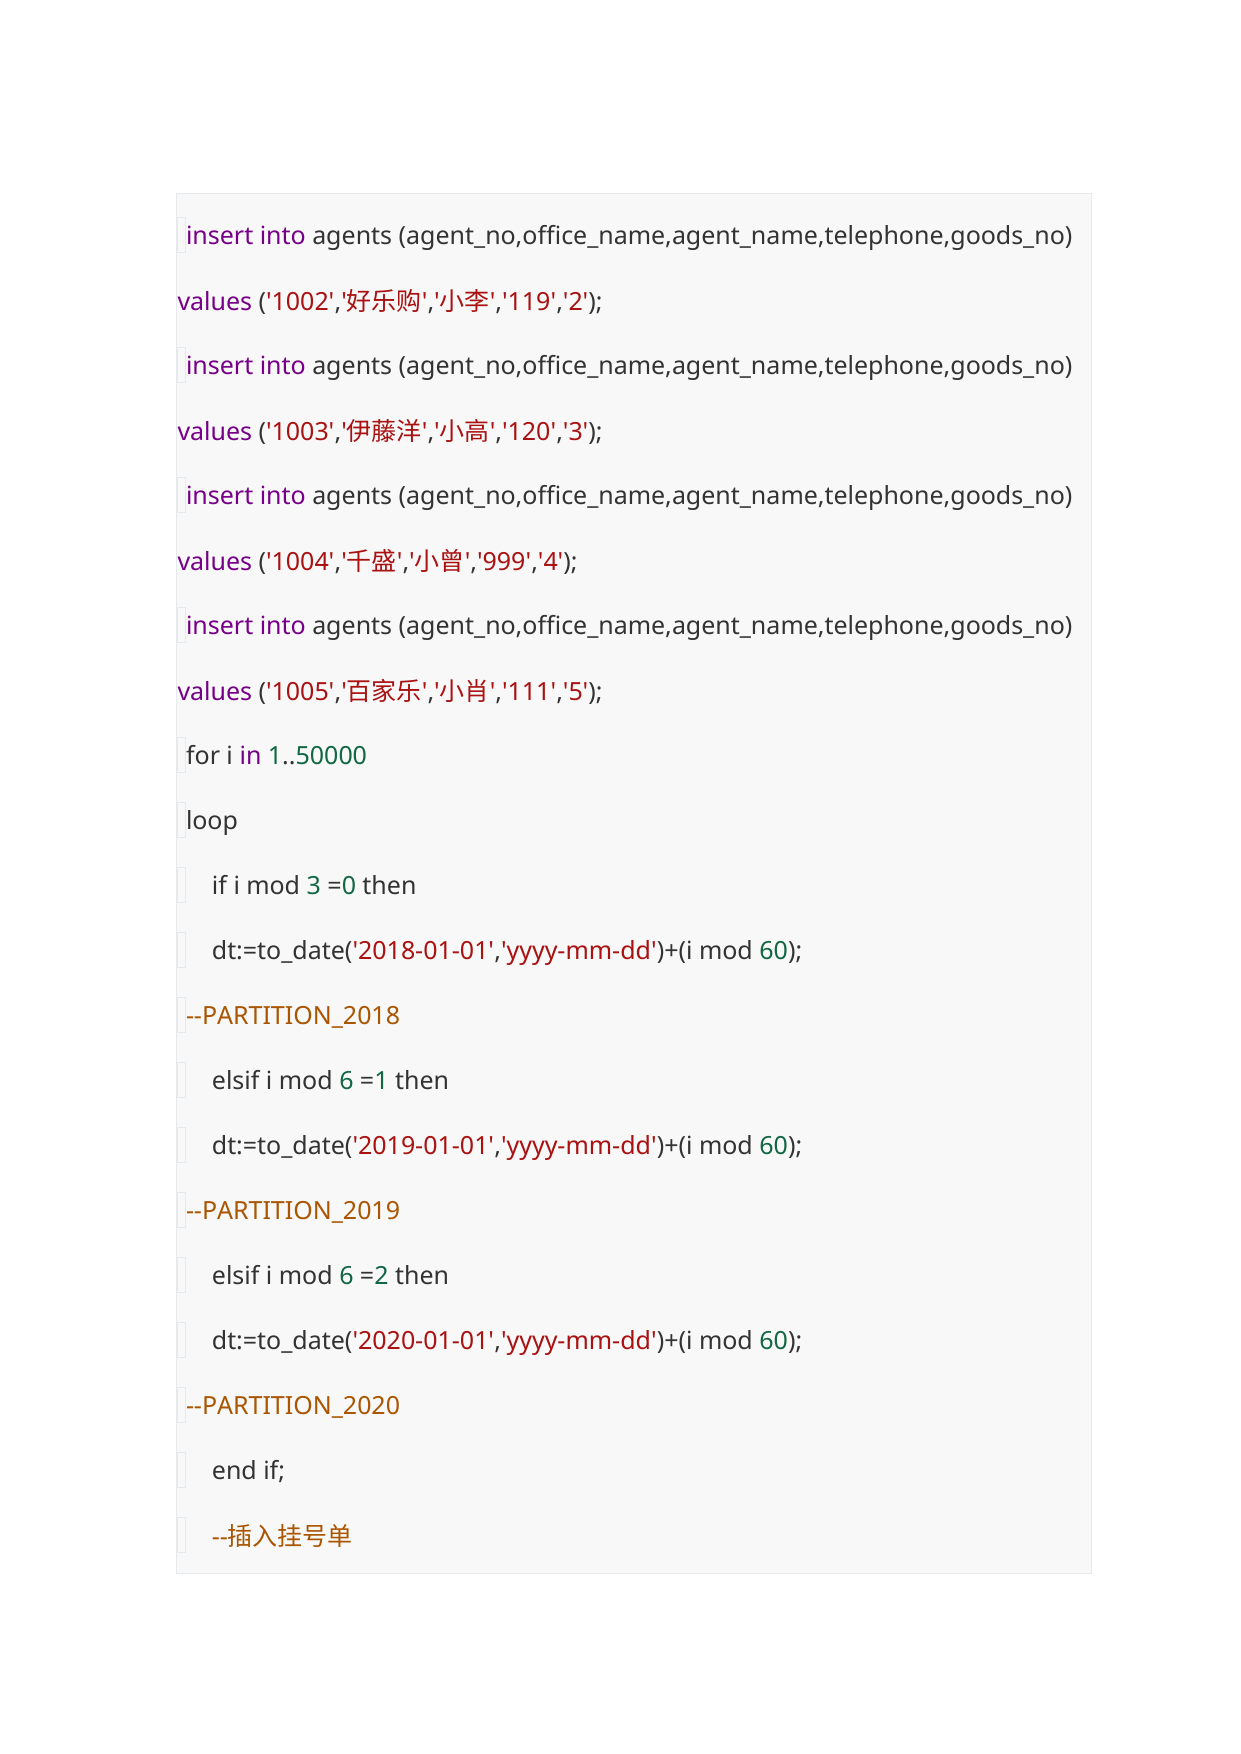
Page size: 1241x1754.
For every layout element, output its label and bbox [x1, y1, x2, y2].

text [177, 194, 1091, 1573]
